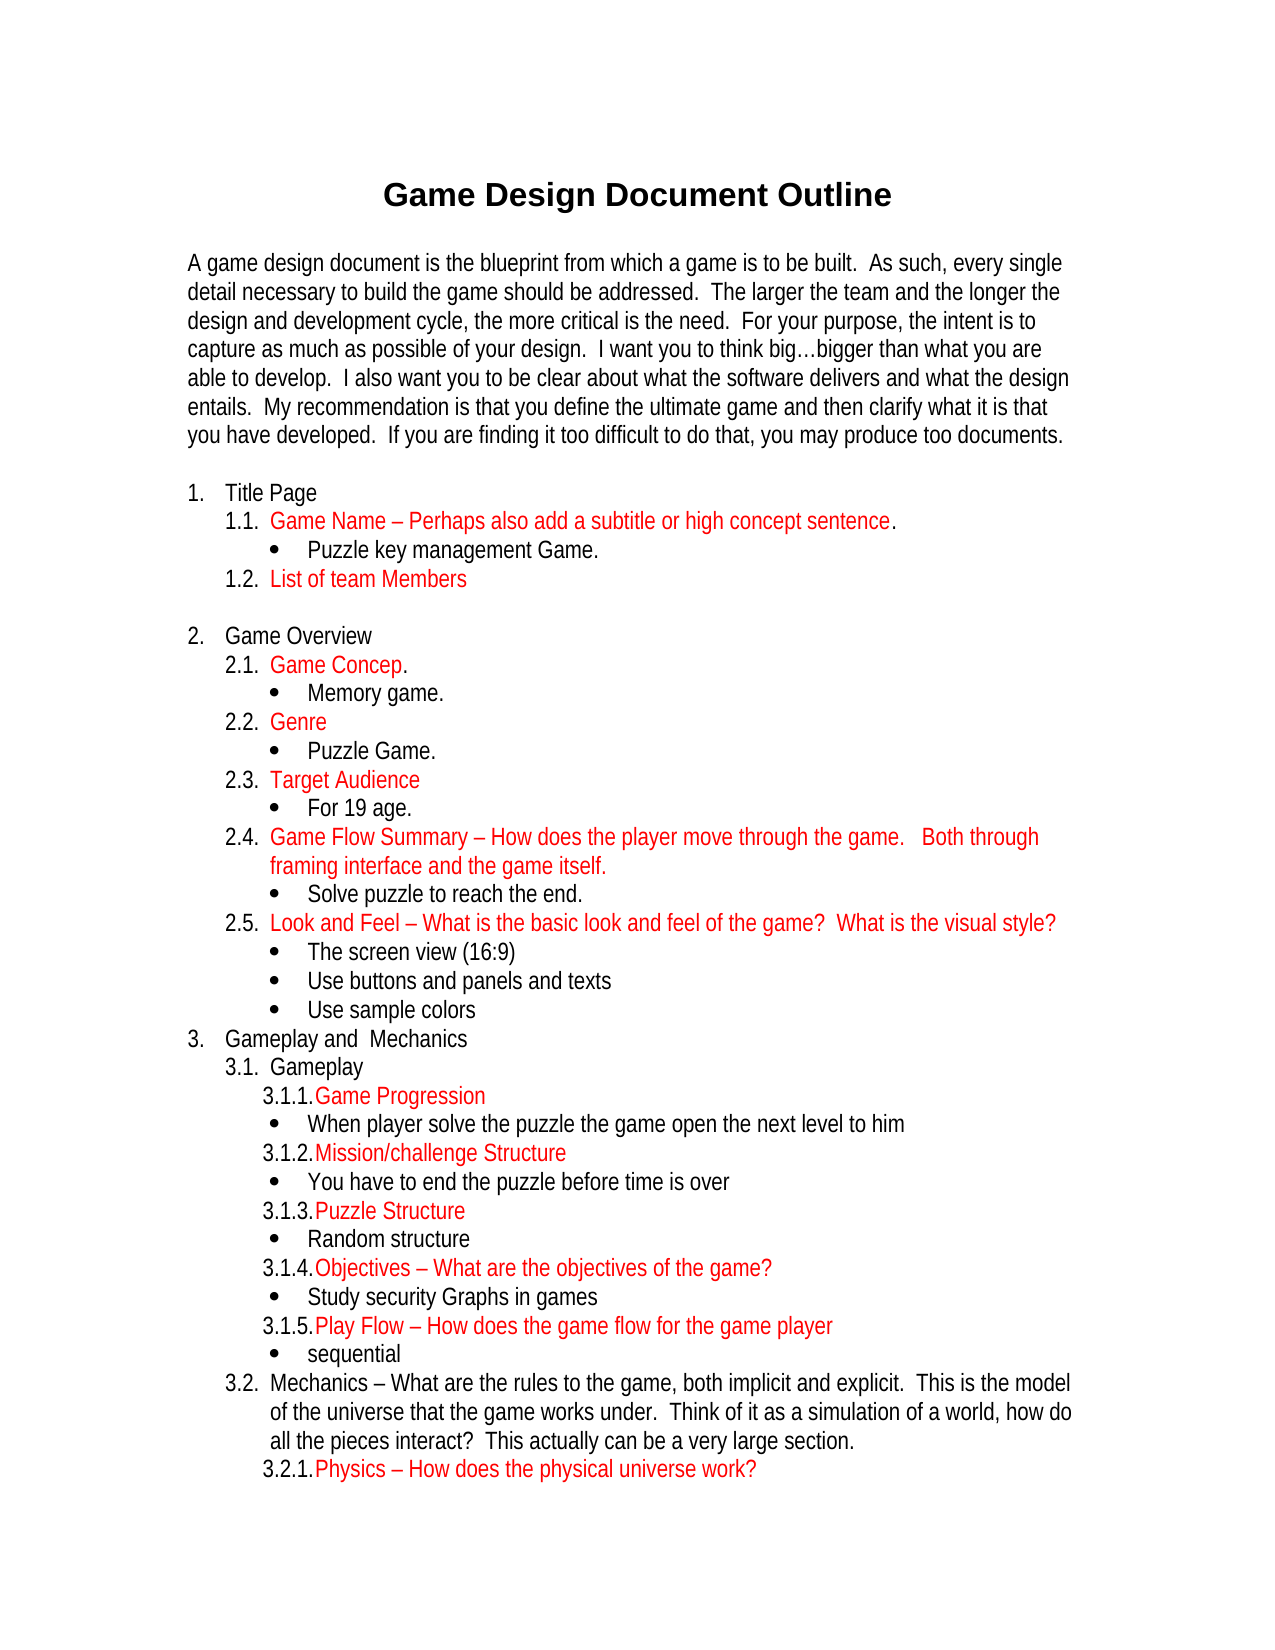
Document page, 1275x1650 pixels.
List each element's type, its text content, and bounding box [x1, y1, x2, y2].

list Target Audience [225, 765, 1087, 793]
subtitle Game Design Document Outline [187, 175, 1087, 213]
text A game design document is the blueprint from which a game is to be built. As such, every single detail necessary to build the game should be addressed. The larger the team and the longer the design and development cycle, the more critical is the need. For your purpose, the intent is to capture as much as possible of your design. I want you to think big…bigger than what you are able to develop. I also want you to be clear about what the software delivers and what the design entails. My recommendation is that you define the ultimate game and then clarify what it is that you have developed. If you are finding it too difficult to do that, you may produce too documents. [187, 248, 1087, 449]
list Play Flow – How does the game flow for the game player [262, 1311, 1087, 1339]
list Genre [225, 707, 1087, 736]
list Game Progression [262, 1081, 1087, 1109]
list Objectives – What are the objectives of the game? [262, 1253, 1087, 1282]
list Memory game. [270, 678, 1087, 707]
list Gameplay [225, 1052, 1087, 1081]
list Puzzle Game. [270, 736, 1087, 765]
list Solve puzzle to reach the end. [270, 879, 1087, 908]
list Puzzle key management Game. [270, 535, 1087, 564]
list Mission/challenge Structure [262, 1138, 1087, 1167]
list The screen view (16:9) [270, 937, 1087, 966]
list Mechanics – What are the rules to the game, both implicit and explicit. This is the model of the universe that the game works under. Think of it as a simulation of a world, how do all the pieces interact? This actually can be a very large section. [225, 1368, 1087, 1454]
list Random structure [270, 1224, 1087, 1253]
list For 19 age. [270, 793, 1087, 822]
list You have to end the puzzle before time is over [270, 1167, 1087, 1196]
list Study security Graphs in games [270, 1282, 1087, 1311]
list Puzzle Structure [262, 1196, 1087, 1224]
list Title Page [187, 478, 1087, 506]
list Use sample colors [270, 995, 1087, 1023]
list Use buttons and panels and texts [270, 966, 1087, 995]
list Gameplay and Mechanics [187, 1023, 1087, 1052]
list Game Concep. [225, 650, 1087, 678]
list Look and Feel – What is the basic look and feel of the game? What is the visual style? [225, 908, 1087, 937]
list sequential [270, 1339, 1087, 1368]
list Game Name – Perhaps also add a subtitle or high concept sentence. [225, 506, 1087, 535]
list Physics – How does the physical universe work? [262, 1454, 1087, 1483]
list List of team Members [225, 564, 1087, 592]
list Game Overview [187, 621, 1087, 650]
list When player solve the puzzle the game open the next level to him [270, 1109, 1087, 1138]
list Game Flow Summary – How does the player move through the game. Both through framing interface and the game itself. [225, 822, 1087, 879]
